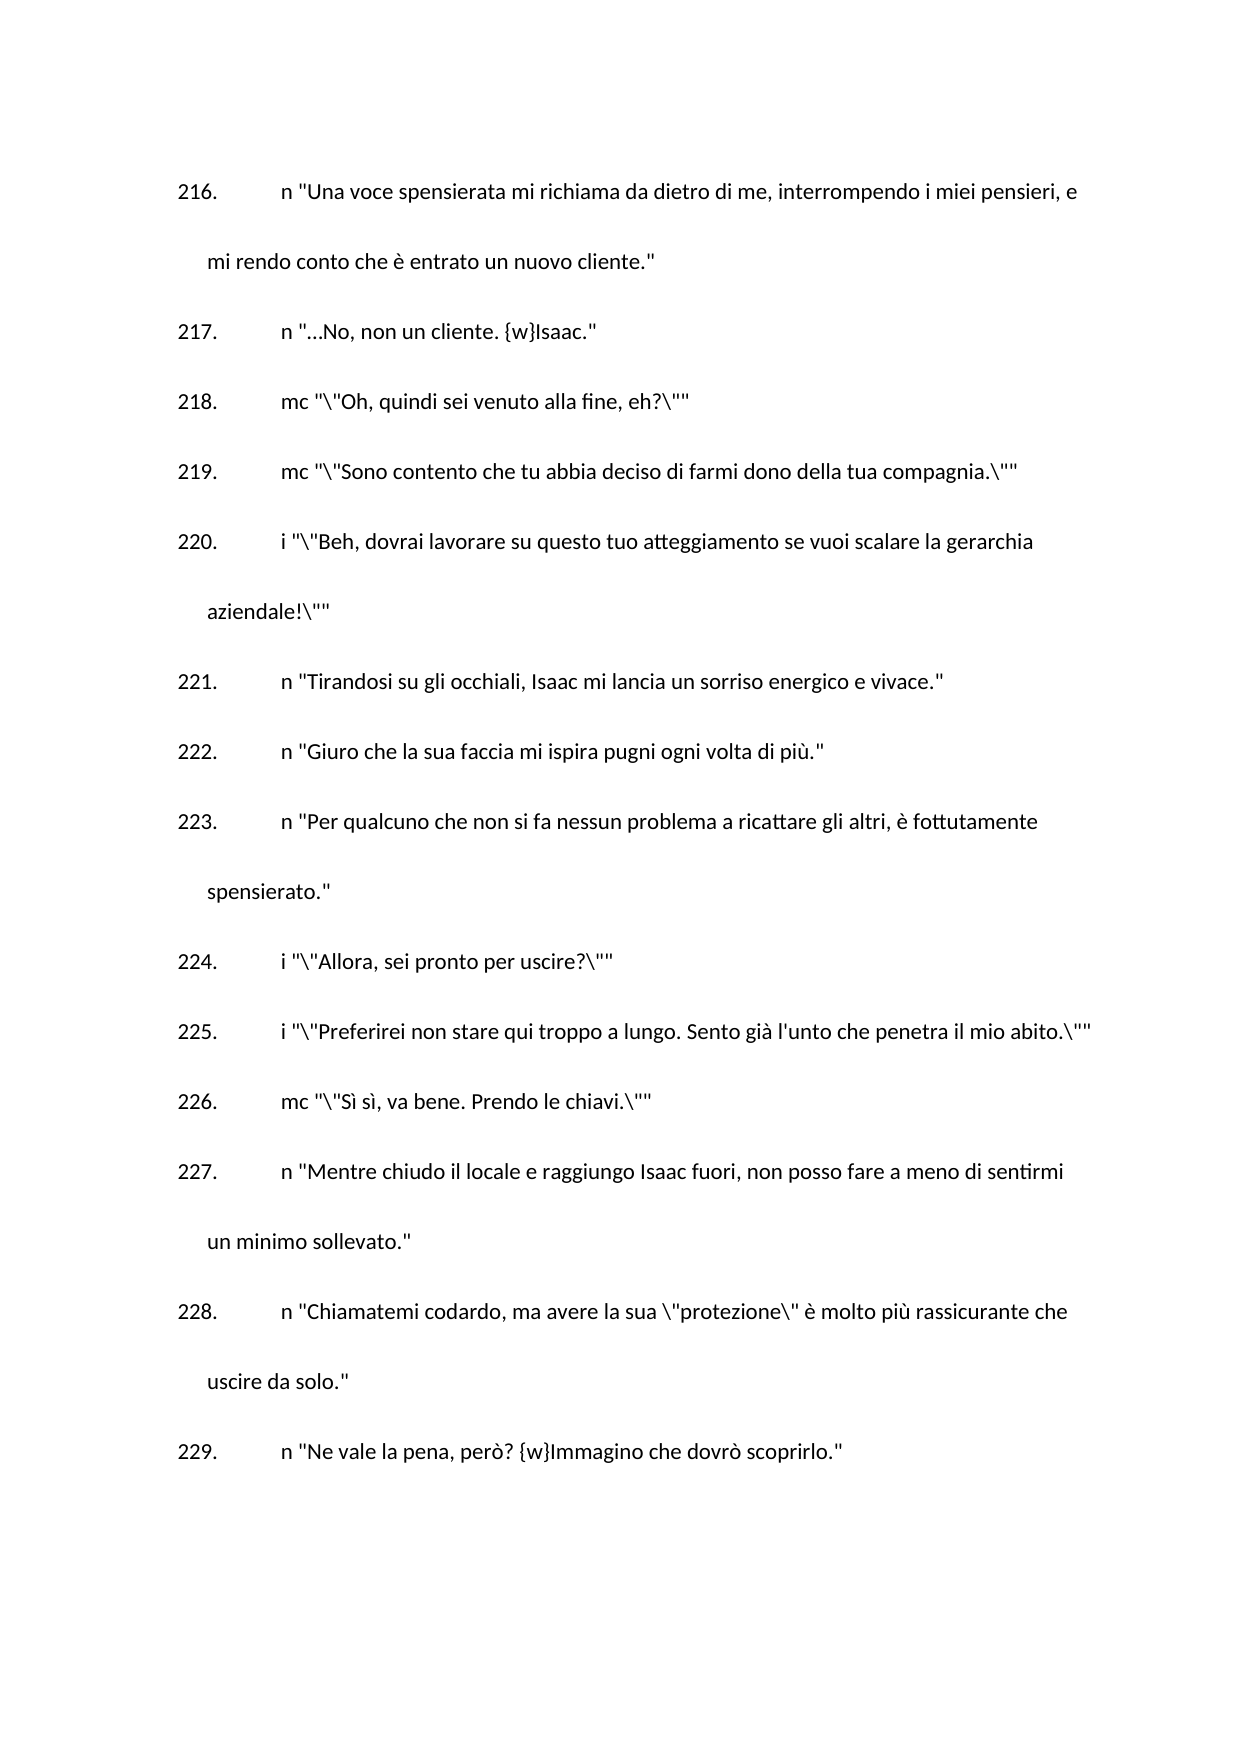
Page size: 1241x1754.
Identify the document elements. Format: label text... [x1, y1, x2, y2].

text 219. mc "\"Sono contento che tu abbia deciso di farmi dono della tua compagnia.\"" [177, 457, 1092, 485]
text 216. n "Una voce spensierata mi richiama da dietro di me, interrompendo i miei pensieri, e mi rendo conto che è entrato un nuovo cliente." [177, 177, 1092, 275]
text 221. n "Tirandosi su gli occhiali, Isaac mi lancia un sorriso energico e vivace." [177, 667, 1092, 695]
text 220. i "\"Beh, dovrai lavorare su questo tuo atteggiamento se vuoi scalare la gerarchia aziendale!\"" [177, 527, 1092, 625]
text 227. n "Mentre chiudo il locale e raggiungo Isaac fuori, non posso fare a meno di sentirmi un minimo sollevato." [177, 1157, 1092, 1255]
text 222. n "Giuro che la sua faccia mi ispira pugni ogni volta di più." [177, 737, 1092, 765]
text 225. i "\"Preferirei non stare qui troppo a lungo. Sento già l'unto che penetra il mio abito.\"" [177, 1017, 1092, 1045]
text 229. n "Ne vale la pena, però? {w}Immagino che dovrò scoprirlo." [177, 1437, 1092, 1465]
text 223. n "Per qualcuno che non si fa nessun problema a ricattare gli altri, è fottutamente spensierato." [177, 807, 1092, 905]
text 218. mc "\"Oh, quindi sei venuto alla fine, eh?\"" [177, 387, 1092, 415]
text 228. n "Chiamatemi codardo, ma avere la sua \"protezione\" è molto più rassicurante che uscire da solo." [177, 1297, 1092, 1395]
text 224. i "\"Allora, sei pronto per uscire?\"" [177, 947, 1092, 975]
text 226. mc "\"Sì sì, va bene. Prendo le chiavi.\"" [177, 1087, 1092, 1115]
text 217. n "…No, non un cliente. {w}Isaac." [177, 317, 1092, 345]
